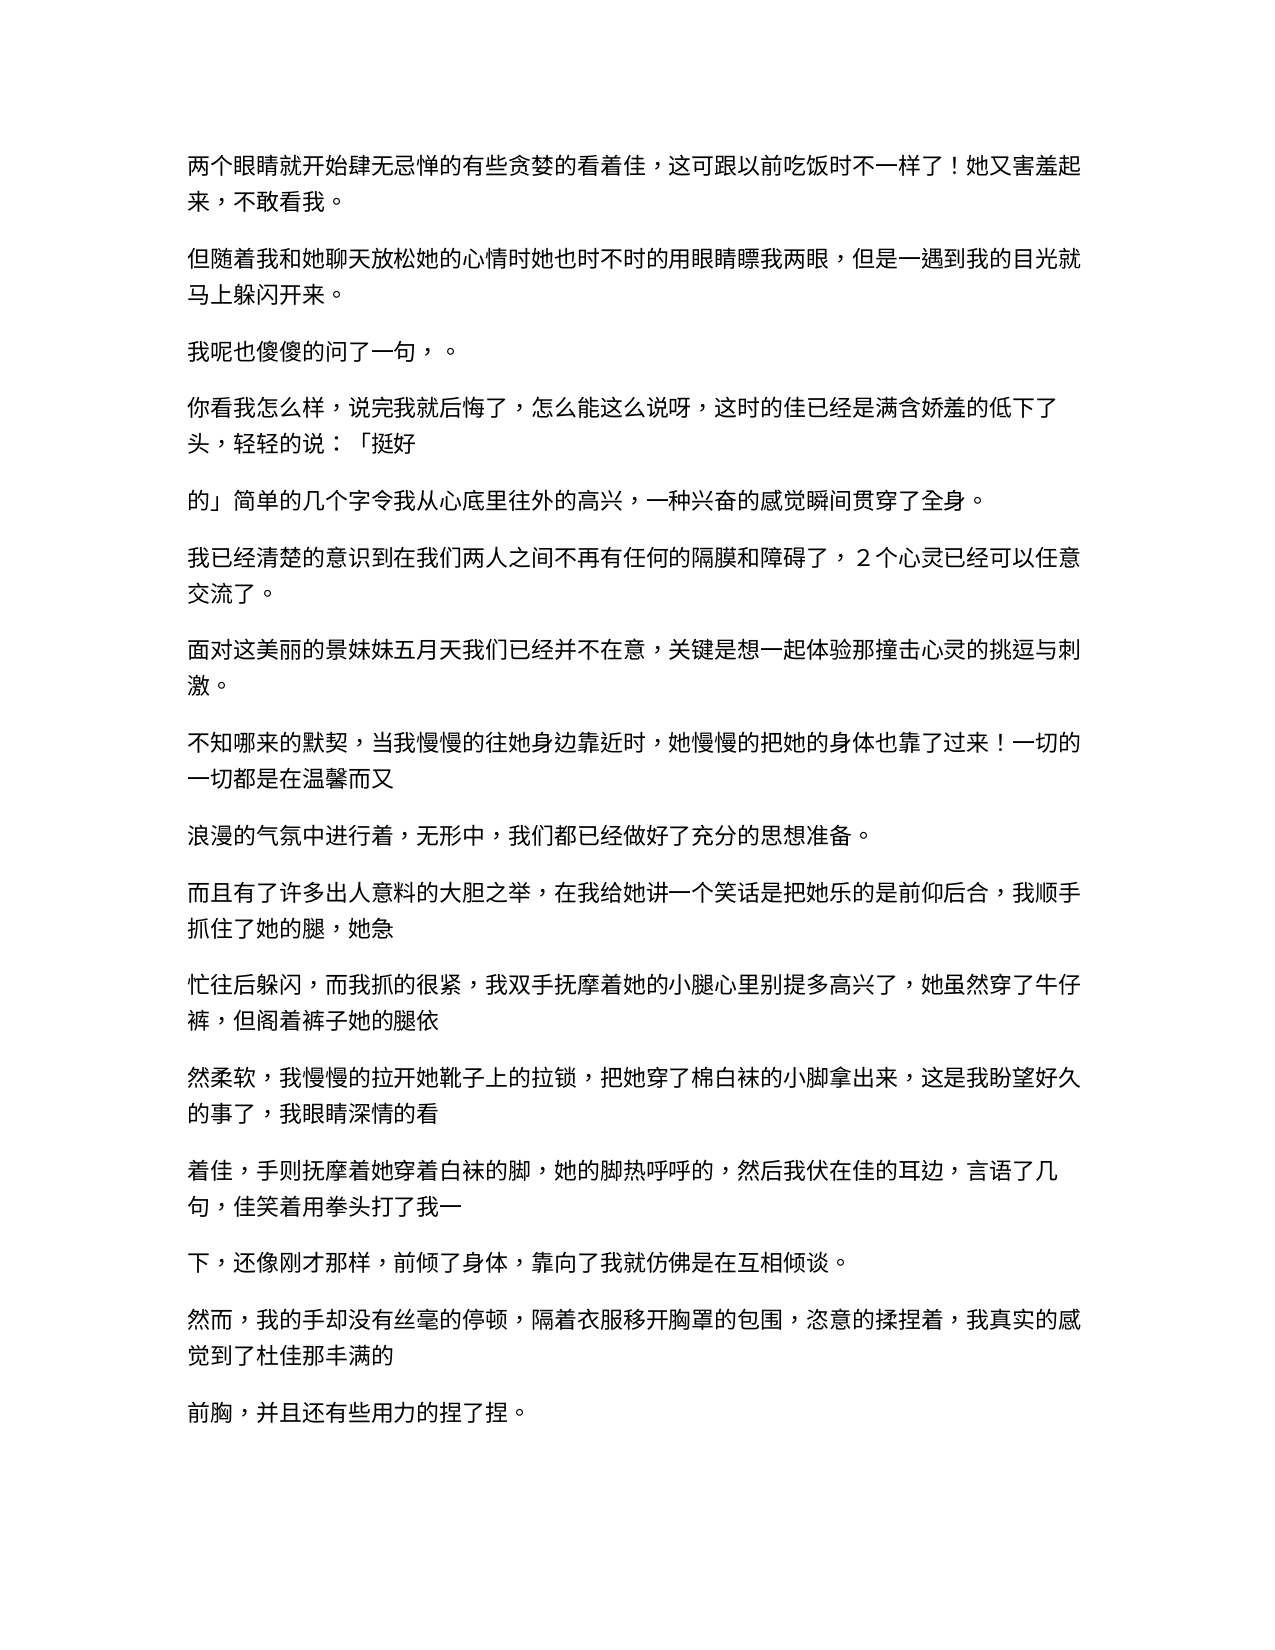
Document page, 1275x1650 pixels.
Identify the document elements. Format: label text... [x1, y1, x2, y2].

text 前胸，并且还有些用力的捏了捏。 [187, 1397, 1087, 1428]
text 然而，我的手却没有丝毫的停顿，隔着衣服移开胸罩的包围，恣意的揉捏着，我真实的感觉到了杜佳那丰满的 [187, 1304, 1087, 1371]
text 而且有了许多出人意料的大胆之举，在我给她讲一个笑话是把她乐的是前仰后合，我顺手抓住了她的腿，她急 [187, 877, 1087, 944]
text 浪漫的气氛中进行着，无形中，我们都已经做好了充分的思想准备。 [187, 820, 1087, 851]
text 我呢也傻傻的问了一句，。 [187, 335, 1087, 367]
text 然柔软，我慢慢的拉开她靴子上的拉锁，把她穿了棉白袜的小脚拿出来，这是我盼望好久的事了，我眼睛深情的看 [187, 1062, 1087, 1129]
text 下，还像刚才那样，前倾了身体，靠向了我就仿佛是在互相倾谈。 [187, 1247, 1087, 1279]
text 着佳，手则抚摩着她穿着白袜的脚，她的脚热呼呼的，然后我伏在佳的耳边，言语了几句，佳笑着用拳头打了我一 [187, 1155, 1087, 1222]
text 面对这美丽的景妹妹五月天我们已经并不在意，关键是想一起体验那撞击心灵的挑逗与刺激。 [187, 634, 1087, 702]
text 不知哪来的默契，当我慢慢的往她身边靠近时，她慢慢的把她的身体也靠了过来！一切的一切都是在温馨而又 [187, 727, 1087, 794]
text 忙往后躲闪，而我抓的很紧，我双手抚摩着她的小腿心里别提多高兴了，她虽然穿了牛仔裤，但阁着裤子她的腿依 [187, 969, 1087, 1036]
text 两个眼睛就开始肆无忌惮的有些贪婪的看着佳，这可跟以前吃饭时不一样了！她又害羞起来，不敢看我。 [187, 150, 1087, 217]
text 我已经清楚的意识到在我们两人之间不再有任何的隔膜和障碍了，２个心灵已经可以任意交流了。 [187, 542, 1087, 609]
text 但随着我和她聊天放松她的心情时她也时不时的用眼睛瞟我两眼，但是一遇到我的目光就马上躲闪开来。 [187, 243, 1087, 310]
text 你看我怎么样，说完我就后悔了，怎么能这么说呀，这时的佳已经是满含娇羞的低下了头，轻轻的说：「挺好 [187, 392, 1087, 459]
text 的」简单的几个字令我从心底里往外的高兴，一种兴奋的感觉瞬间贯穿了全身。 [187, 485, 1087, 516]
